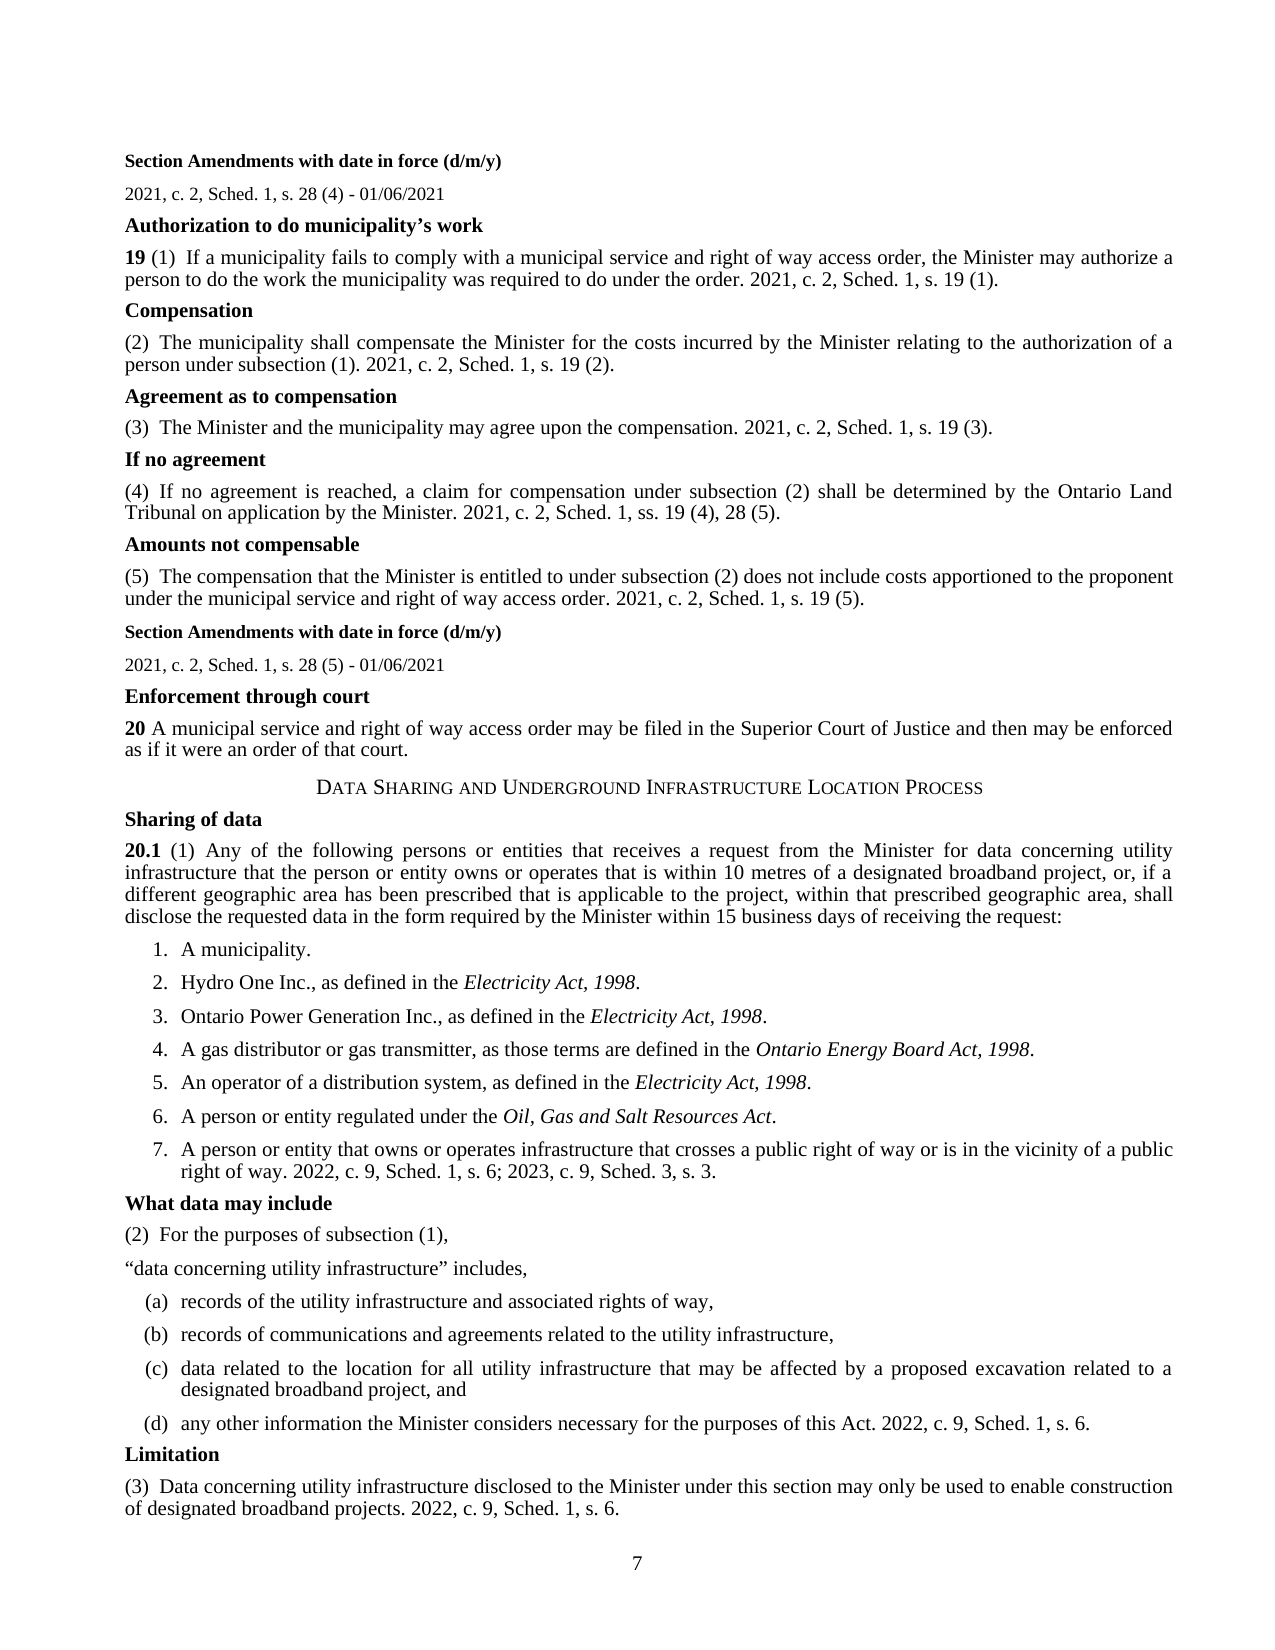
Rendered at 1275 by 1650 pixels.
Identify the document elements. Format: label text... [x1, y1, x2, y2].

text Compensation [124, 303, 1174, 322]
text 1. A municipality. [124, 939, 1174, 961]
text (2) For the purposes of subsection (1), [124, 1224, 1174, 1246]
text (d) any other information the Minister considers necessary for the purposes of this Act. 2022, c. 9, Sched. 1, s. 6. [124, 1413, 1174, 1434]
text 20 A municipal service and right of way access order may be filed in the Superior Court of Justice and then may be enforced as if it were an order of that court. [124, 718, 1174, 761]
text (3) Data concerning utility infrastructure disclosed to the Minister under this section may only be used to enable construction of designated broadband projects. 2022, c. 9, Sched. 1, s. 6. [124, 1476, 1174, 1519]
text “data concerning utility infrastructure” includes, [124, 1257, 1174, 1279]
text Enforcement through court [124, 688, 1174, 707]
text 2. Hydro One Inc., as defined in the Electricity Act, 1998. [124, 972, 1174, 994]
text 19 (1) If a municipality fails to comply with a municipal service and right of way access order, the Minister may authorize a person to do the work the municipality was required to do under the order. 2021, c. 2, Sched. 1, s. 19 (1). [124, 247, 1174, 290]
text Amounts not compensable [124, 537, 1174, 555]
text Section Amendments with date in force (d/m/y) [124, 621, 1174, 643]
text Authorization to do municipality’s work [124, 218, 1174, 236]
text (3) The Minister and the municipality may agree upon the compensation. 2021, c. 2, Sched. 1, s. 19 (3). [124, 417, 1174, 439]
text (5) The compensation that the Minister is entitled to under subsection (2) does not include costs apportioned to the proponent under the municipal service and right of way access order. 2021, c. 2, Sched. 1, s. 19 (5). [124, 566, 1174, 609]
text (b) records of communications and agreements related to the utility infrastructure, [124, 1324, 1174, 1346]
text Limitation [124, 1447, 1174, 1466]
text 5. An operator of a distribution system, as defined in the Electricity Act, 1998. [124, 1072, 1174, 1094]
text 2021, c. 2, Sched. 1, s. 28 (5) - 01/06/2021 [124, 654, 1174, 676]
text (4) If no agreement is reached, a claim for compensation under subsection (2) shall be determined by the Ontario Land Tribunal on application by the Minister. 2021, c. 2, Sched. 1, ss. 19 (4), 28 (5). [124, 481, 1174, 524]
text If no agreement [124, 451, 1174, 470]
text 2021, c. 2, Sched. 1, s. 28 (4) - 01/06/2021 [124, 183, 1174, 205]
text What data may include [124, 1195, 1174, 1214]
text 4. A gas distributor or gas transmitter, as those terms are defined in the Ontario Energy Board Act, 1998. [124, 1039, 1174, 1061]
text 3. Ontario Power Generation Inc., as defined in the Electricity Act, 1998. [124, 1006, 1174, 1027]
subtitle Data Sharing and Underground Infrastructure Location Process [124, 777, 1174, 799]
text 6. A person or entity regulated under the Oil, Gas and Salt Resources Act. [124, 1106, 1174, 1127]
text 7. A person or entity that owns or operates infrastructure that crosses a public right of way or is in the vicinity of a public right of way. 2022, c. 9, Sched. 1, s. 6; 2023, c. 9, Sched. 3, s. 3. [124, 1139, 1174, 1182]
text Agreement as to compensation [124, 388, 1174, 407]
text Section Amendments with date in force (d/m/y) [124, 150, 1174, 172]
text (2) The municipality shall compensate the Minister for the costs incurred by the Minister relating to the authorization of a person under subsection (1). 2021, c. 2, Sched. 1, s. 19 (2). [124, 332, 1174, 376]
text Sharing of data [124, 811, 1174, 830]
text 20.1 (1) Any of the following persons or entities that receives a request from the Minister for data concerning utility infrastructure that the person or entity owns or operates that is within 10 metres of a designated broadband project, or, if a different geographic area has been prescribed that is applicable to the project, within that prescribed geographic area, shall disclose the requested data in the form required by the Minister within 15 business days of receiving the request: [124, 840, 1174, 927]
text (a) records of the utility infrastructure and associated rights of way, [124, 1291, 1174, 1313]
text (c) data related to the location for all utility infrastructure that may be affected by a proposed excavation related to a designated broadband project, and [124, 1357, 1174, 1401]
